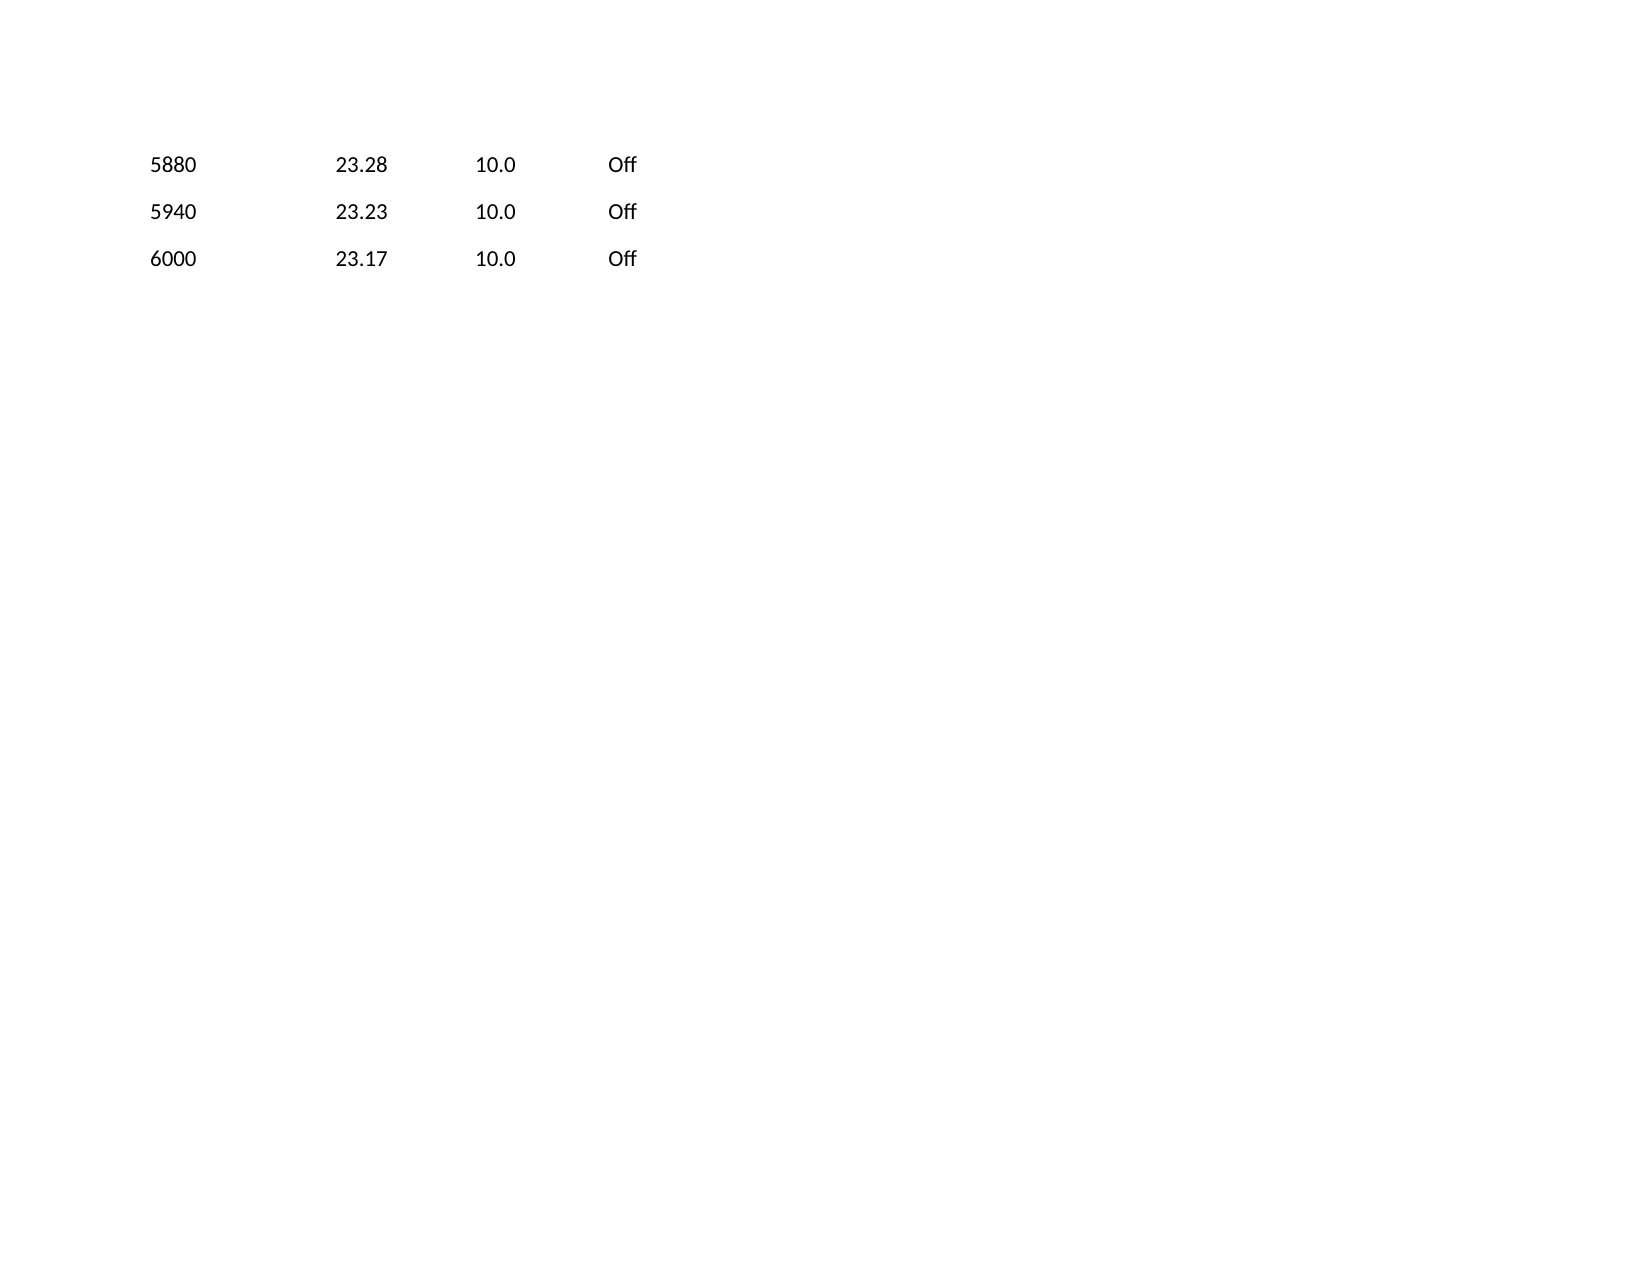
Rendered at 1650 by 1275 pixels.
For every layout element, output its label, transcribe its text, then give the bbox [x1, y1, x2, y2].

text 5940 23.23 10.0 Off [150, 197, 1500, 225]
text 5880 23.28 10.0 Off [150, 150, 1500, 178]
text 6000 23.17 10.0 Off [150, 244, 1500, 272]
